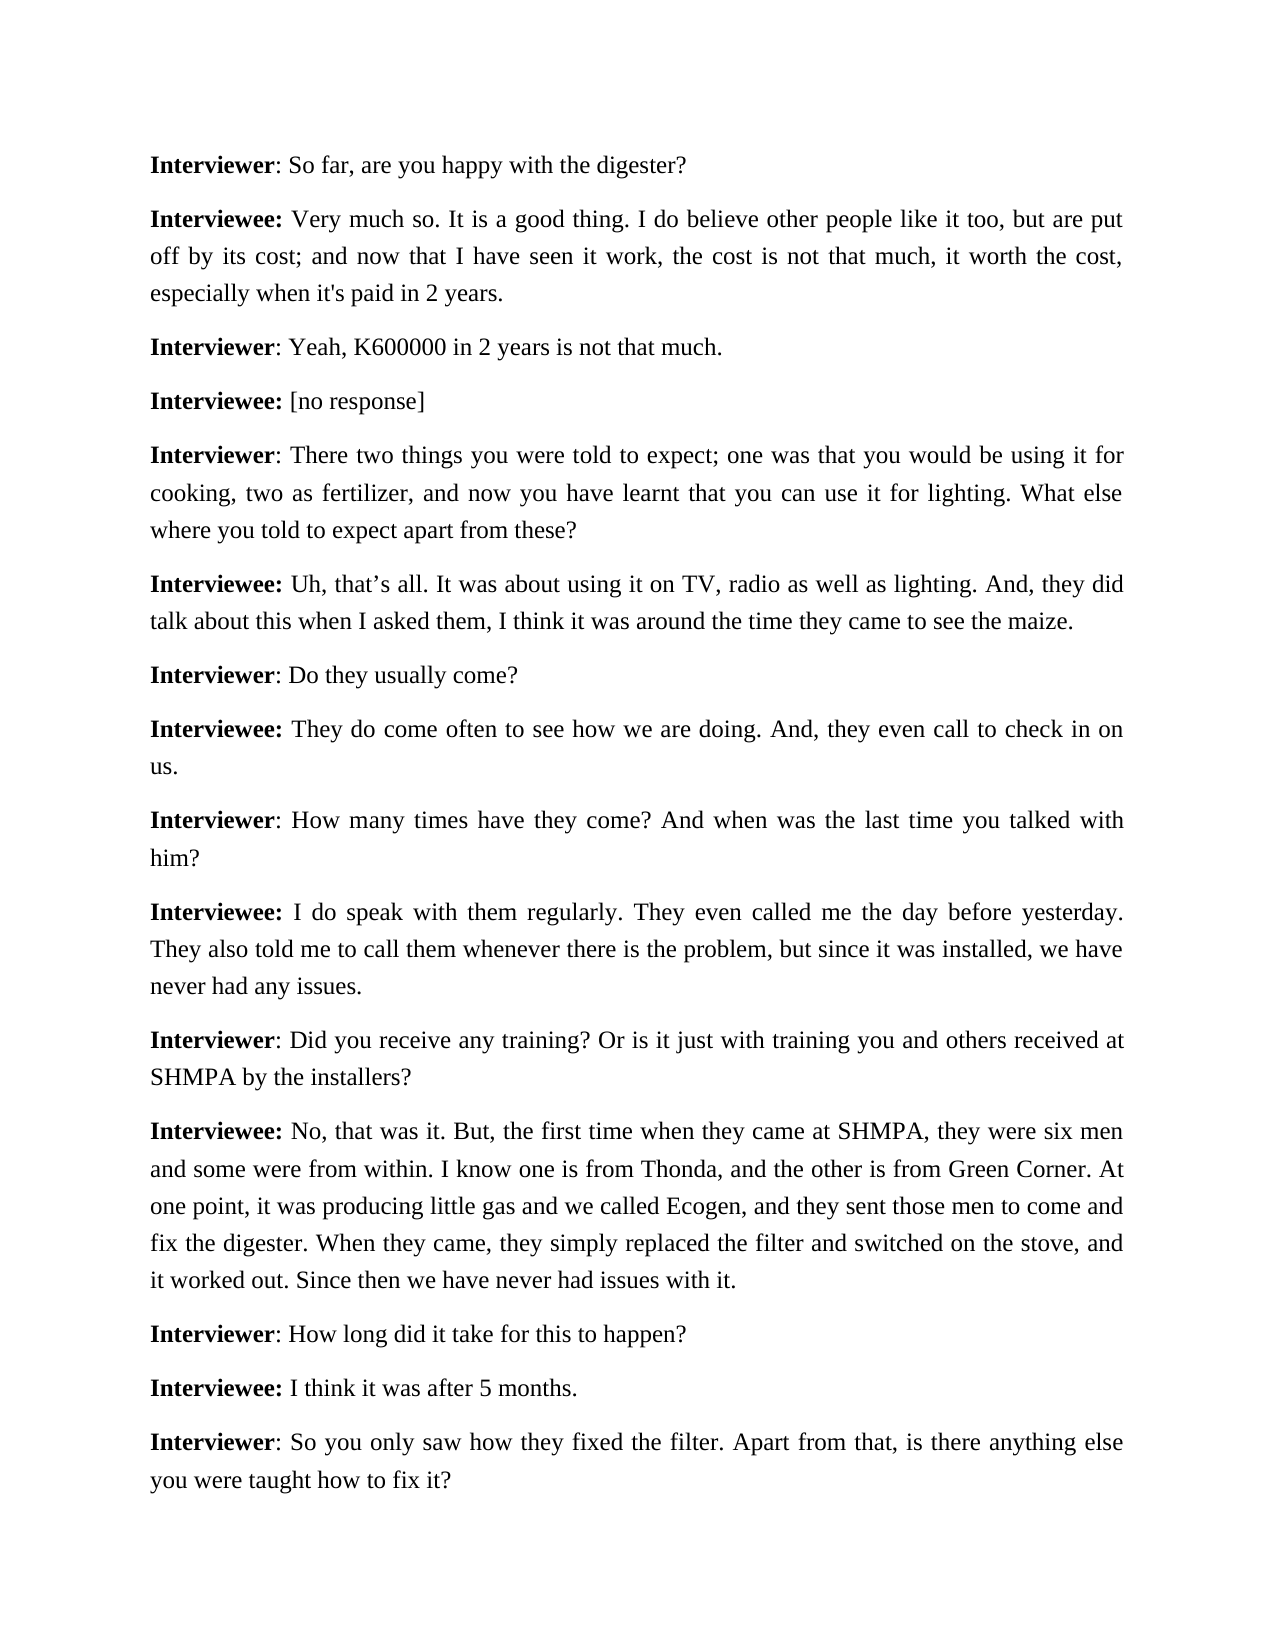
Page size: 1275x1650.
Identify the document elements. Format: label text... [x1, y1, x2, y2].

text Interviewer: So far, are you happy with the digester? [150, 150, 1125, 179]
text Interviewer: Do they usually come? [150, 660, 1125, 689]
text Interviewee: [no response] [150, 386, 1125, 415]
text Interviewer: How many times have they come? And when was the last time you talked with him? [150, 805, 1125, 871]
text Interviewer: Yeah, K600000 in 2 years is not that much. [150, 332, 1125, 361]
text Interviewer: Did you receive any training? Or is it just with training you and others received at SHMPA by the installers? [150, 1025, 1125, 1091]
text Interviewee: Very much so. It is a good thing. I do believe other people like it too, but are put off by its cost; and now that I have seen it work, the cost is not that much, it worth the cost, especially when it's paid in 2 years. [150, 204, 1125, 307]
text Interviewee: No, that was it. But, the first time when they came at SHMPA, they were six men and some were from within. I know one is from Thonda, and the other is from Green Corner. At one point, it was producing little gas and we called Ecogen, and they sent those men to come and fix the digester. When they came, they simply replaced the filter and switched on the stove, and it worked out. Since then we have never had issues with it. [150, 1116, 1125, 1294]
text Interviewee: I do speak with them regularly. They even called me the day before yesterday. They also told me to call them whenever there is the problem, but since it was installed, we have never had any issues. [150, 897, 1125, 1000]
text Interviewer: So you only saw how they fixed the filter. Apart from that, is there anything else you were taught how to fix it? [150, 1427, 1125, 1493]
text Interviewer: How long did it take for this to happen? [150, 1319, 1125, 1348]
text Interviewee: They do come often to see how we are doing. And, they even call to check in on us. [150, 714, 1125, 780]
text Interviewer: There two things you were told to expect; one was that you would be using it for cooking, two as fertilizer, and now you have learnt that you can use it for lighting. What else where you told to expect apart from these? [150, 440, 1125, 544]
text Interviewee: I think it was after 5 months. [150, 1373, 1125, 1402]
text Interviewee: Uh, that’s all. It was about using it on TV, radio as well as lighting. And, they did talk about this when I asked them, I think it was around the time they came to see the maize. [150, 569, 1125, 635]
